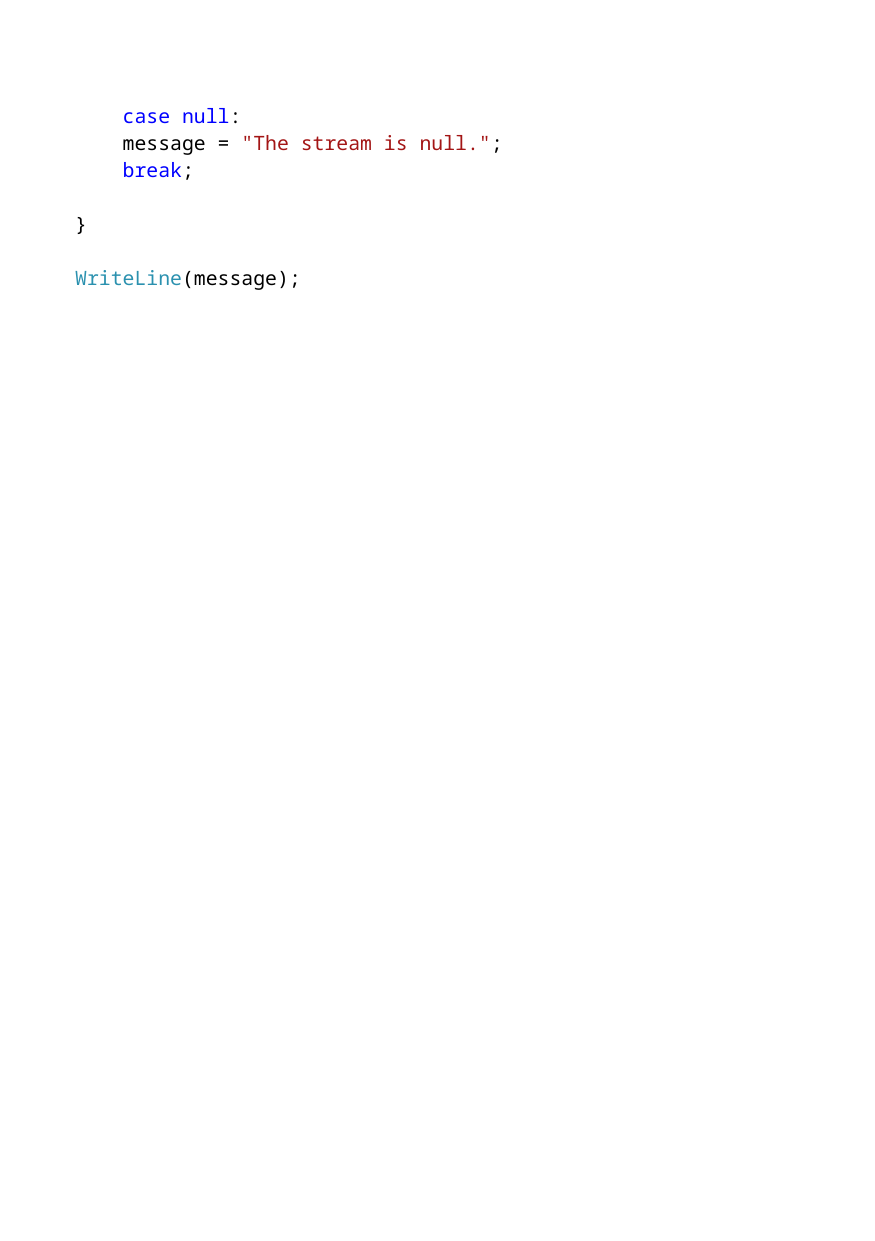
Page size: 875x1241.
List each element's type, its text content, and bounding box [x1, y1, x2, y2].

text case null: [75, 102, 799, 129]
text message = "The stream is null."; [75, 129, 799, 156]
text WriteLine(message); [75, 264, 799, 291]
text break; [75, 156, 799, 183]
text } [75, 210, 799, 237]
